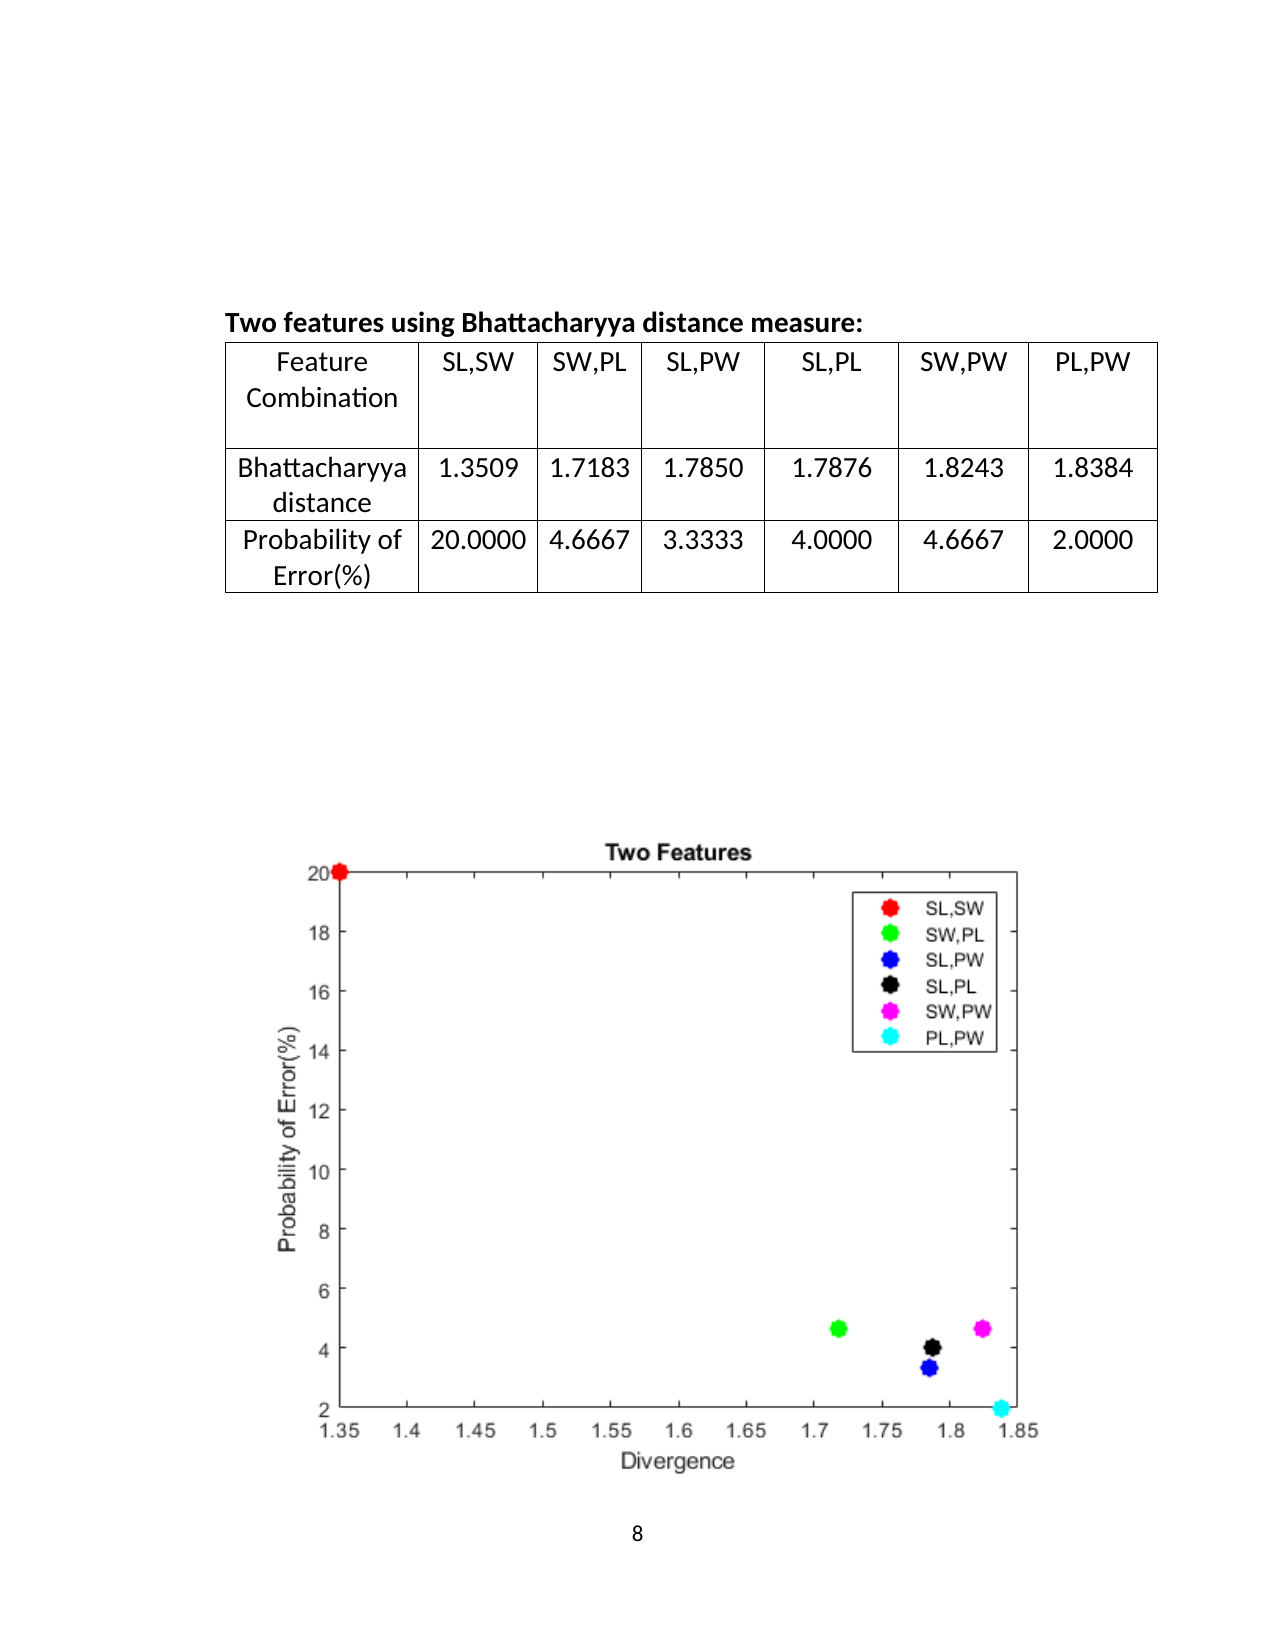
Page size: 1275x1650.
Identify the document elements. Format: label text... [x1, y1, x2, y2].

table_cell Bhattacharyya distance [226, 449, 418, 520]
table_cell 4.0000 [765, 521, 898, 592]
table_cell 2.0000 [1029, 521, 1157, 592]
table_cell 1.7876 [765, 449, 898, 520]
table_cell 3.3333 [642, 521, 764, 592]
table_header SW,PL [538, 343, 641, 448]
table_cell 20.0000 [419, 521, 537, 592]
table_cell 1.8384 [1029, 449, 1157, 520]
table_header PL,PW [1029, 343, 1157, 448]
table_cell Probability of Error(%) [226, 521, 418, 592]
table_header Feature Combination [226, 343, 418, 448]
table_header SL,PL [765, 343, 898, 448]
table_cell 1.7183 [538, 449, 641, 520]
table_cell 4.6667 [899, 521, 1028, 592]
table_header SW,PW [899, 343, 1028, 448]
table_header SL,PW [642, 343, 764, 448]
table_cell 1.7850 [642, 449, 764, 520]
picture [225, 823, 1101, 1480]
table_header SL,SW [419, 343, 537, 448]
table_cell 1.3509 [419, 449, 537, 520]
table_cell 1.8243 [899, 449, 1028, 520]
list Two features using Bhattacharyya distance measure: [225, 304, 1125, 339]
table_cell 4.6667 [538, 521, 641, 592]
